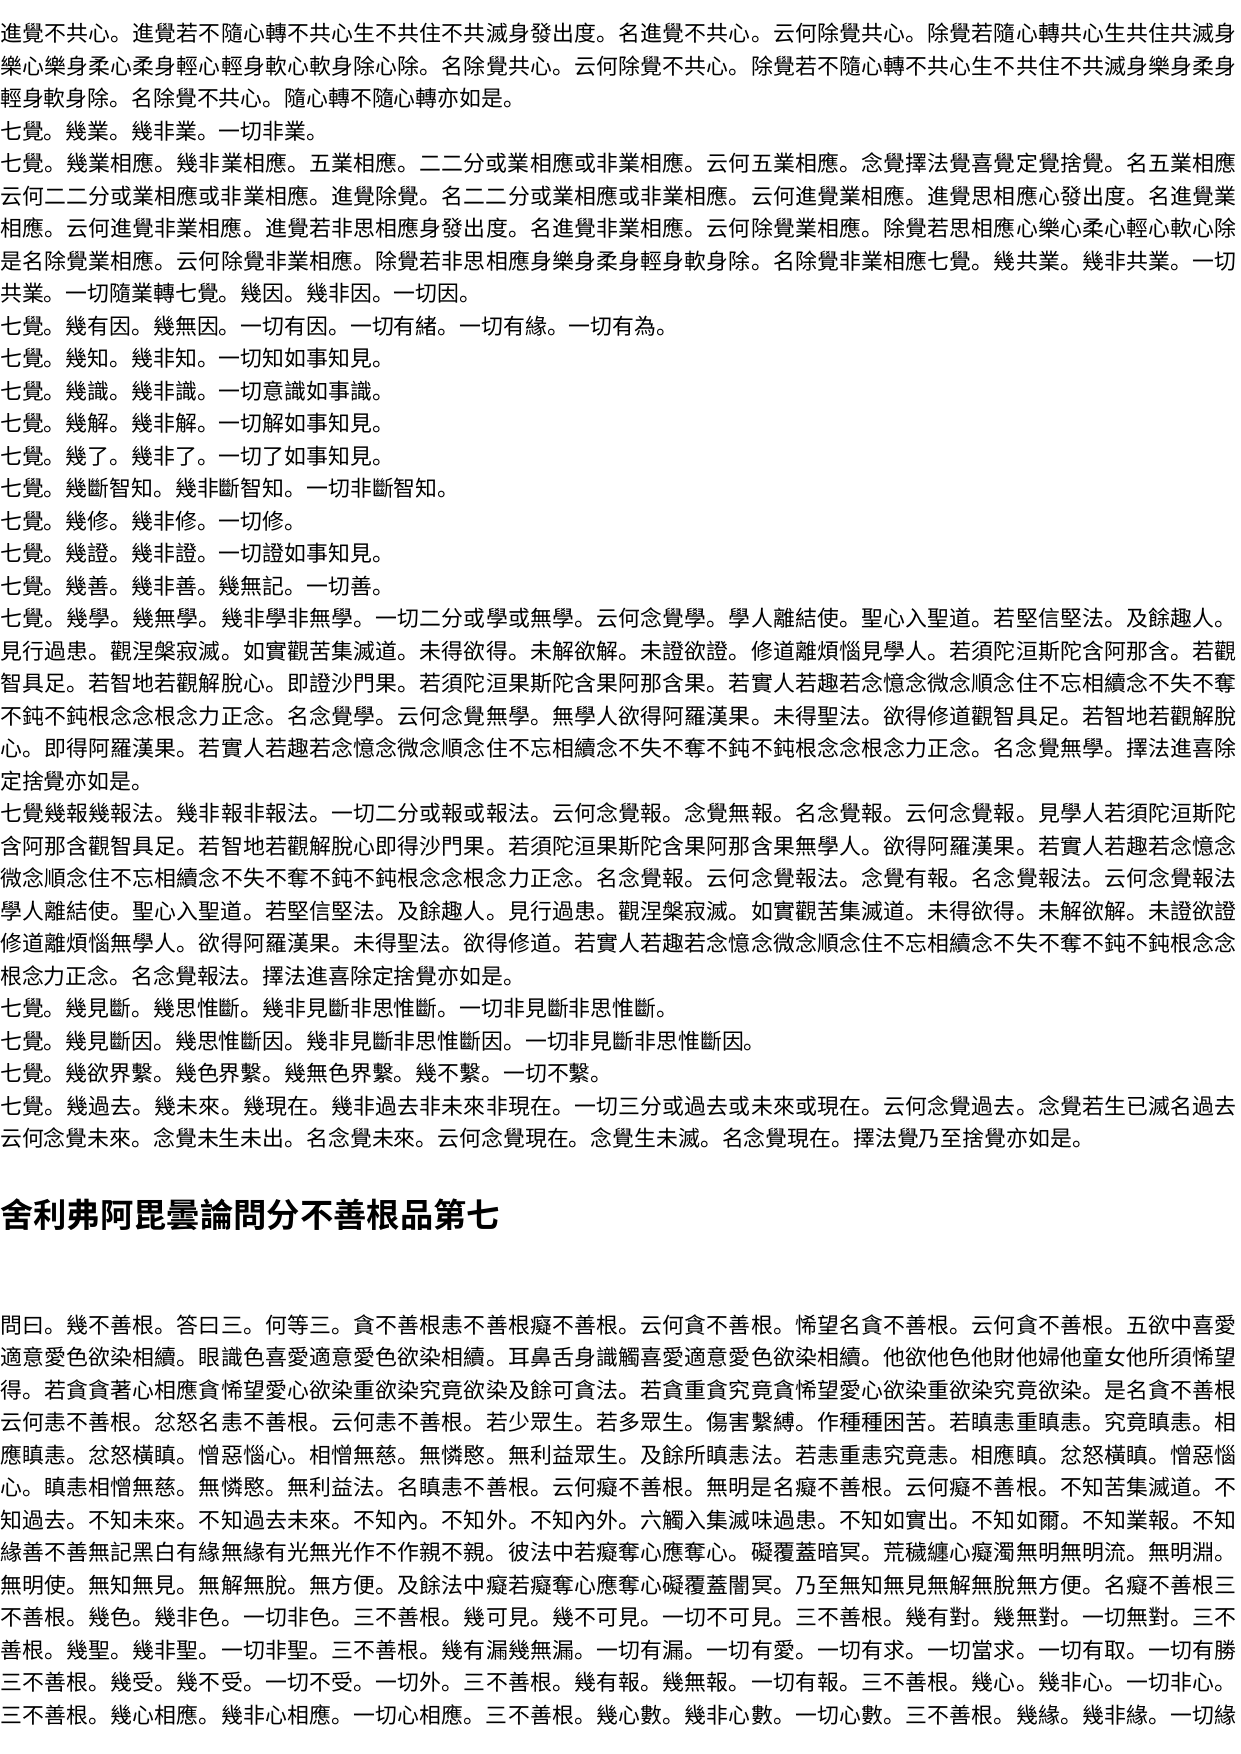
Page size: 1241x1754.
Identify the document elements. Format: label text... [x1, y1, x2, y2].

text 七覺。幾斷智知。幾非斷智知。一切非斷智知。 [0, 471, 1240, 503]
text 七覺。幾見斷。幾思惟斷。幾非見斷非思惟斷。一切非見斷非思惟斷。 [0, 991, 1240, 1023]
text 七覺。幾業相應。幾非業相應。五業相應。二二分或業相應或非業相應。云何五業相應。念覺擇法覺喜覺定覺捨覺。名五業相應。云何二二分或業相應或非業相應。進覺除覺。名二二分或業相應或非業相應。云何進覺業相應。進覺思相應心發出度。名進覺業相應。云何進覺非業相應。進覺若非思相應身發出度。名進覺非業相應。云何除覺業相應。除覺若思相應心樂心柔心輕心軟心除。是名除覺業相應。云何除覺非業相應。除覺若非思相應身樂身柔身輕身軟身除。名除覺非業相應七覺。幾共業。幾非共業。一切共業。一切隨業轉七覺。幾因。幾非因。一切因。 [0, 146, 1240, 308]
text 七覺。幾過去。幾未來。幾現在。幾非過去非未來非現在。一切三分或過去或未來或現在。云何念覺過去。念覺若生已滅名過去。云何念覺未來。念覺未生未出。名念覺未來。云何念覺現在。念覺生未滅。名念覺現在。擇法覺乃至捨覺亦如是。 [0, 1088, 1240, 1153]
text 七覺。幾知。幾非知。一切知如事知見。 [0, 341, 1240, 373]
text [0, 16, 1240, 113]
text 七覺。幾善。幾非善。幾無記。一切善。 [0, 568, 1240, 601]
text 七覺幾報幾報法。幾非報非報法。一切二分或報或報法。云何念覺報。念覺無報。名念覺報。云何念覺報。見學人若須陀洹斯陀含阿那含觀智具足。若智地若觀解脫心即得沙門果。若須陀洹果斯陀含果阿那含果無學人。欲得阿羅漢果。若實人若趣若念憶念微念順念住不忘相續念不失不奪不鈍不鈍根念念根念力正念。名念覺報。云何念覺報法。念覺有報。名念覺報法。云何念覺報法。學人離結使。聖心入聖道。若堅信堅法。及餘趣人。見行過患。觀涅槃寂滅。如實觀苦集滅道。未得欲得。未解欲解。未證欲證。修道離煩惱無學人。欲得阿羅漢果。未得聖法。欲得修道。若實人若趣若念憶念微念順念住不忘相續念不失不奪不鈍不鈍根念念根念力正念。名念覺報法。擇法進喜除定捨覺亦如是。 [0, 796, 1240, 991]
text 七覺。幾了。幾非了。一切了如事知見。 [0, 438, 1240, 471]
text 七覺。幾有因。幾無因。一切有因。一切有緒。一切有緣。一切有為。 [0, 308, 1240, 341]
text 七覺。幾證。幾非證。一切證如事知見。 [0, 536, 1240, 568]
text 七覺。幾見斷因。幾思惟斷因。幾非見斷非思惟斷因。一切非見斷非思惟斷因。 [0, 1023, 1240, 1056]
text 七覺。幾識。幾非識。一切意識如事識。 [0, 373, 1240, 406]
text 七覺。幾欲界繫。幾色界繫。幾無色界繫。幾不繫。一切不繫。 [0, 1056, 1240, 1088]
text 七覺。幾解。幾非解。一切解如事知見。 [0, 406, 1240, 438]
text 七覺。幾修。幾非修。一切修。 [0, 503, 1240, 536]
text 七覺。幾學。幾無學。幾非學非無學。一切二分或學或無學。云何念覺學。學人離結使。聖心入聖道。若堅信堅法。及餘趣人。見行過患。觀涅槃寂滅。如實觀苦集滅道。未得欲得。未解欲解。未證欲證。修道離煩惱見學人。若須陀洹斯陀含阿那含。若觀智具足。若智地若觀解脫心。即證沙門果。若須陀洹果斯陀含果阿那含果。若實人若趣若念憶念微念順念住不忘相續念不失不奪不鈍不鈍根念念根念力正念。名念覺學。云何念覺無學。無學人欲得阿羅漢果。未得聖法。欲得修道觀智具足。若智地若觀解脫心。即得阿羅漢果。若實人若趣若念憶念微念順念住不忘相續念不失不奪不鈍不鈍根念念根念力正念。名念覺無學。擇法進喜除定捨覺亦如是。 [0, 601, 1240, 796]
text 七覺。幾業。幾非業。一切非業。 [0, 113, 1240, 146]
subtitle 舍利弗阿毘曇論問分不善根品第七 [0, 1180, 1240, 1245]
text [0, 1307, 1240, 1730]
